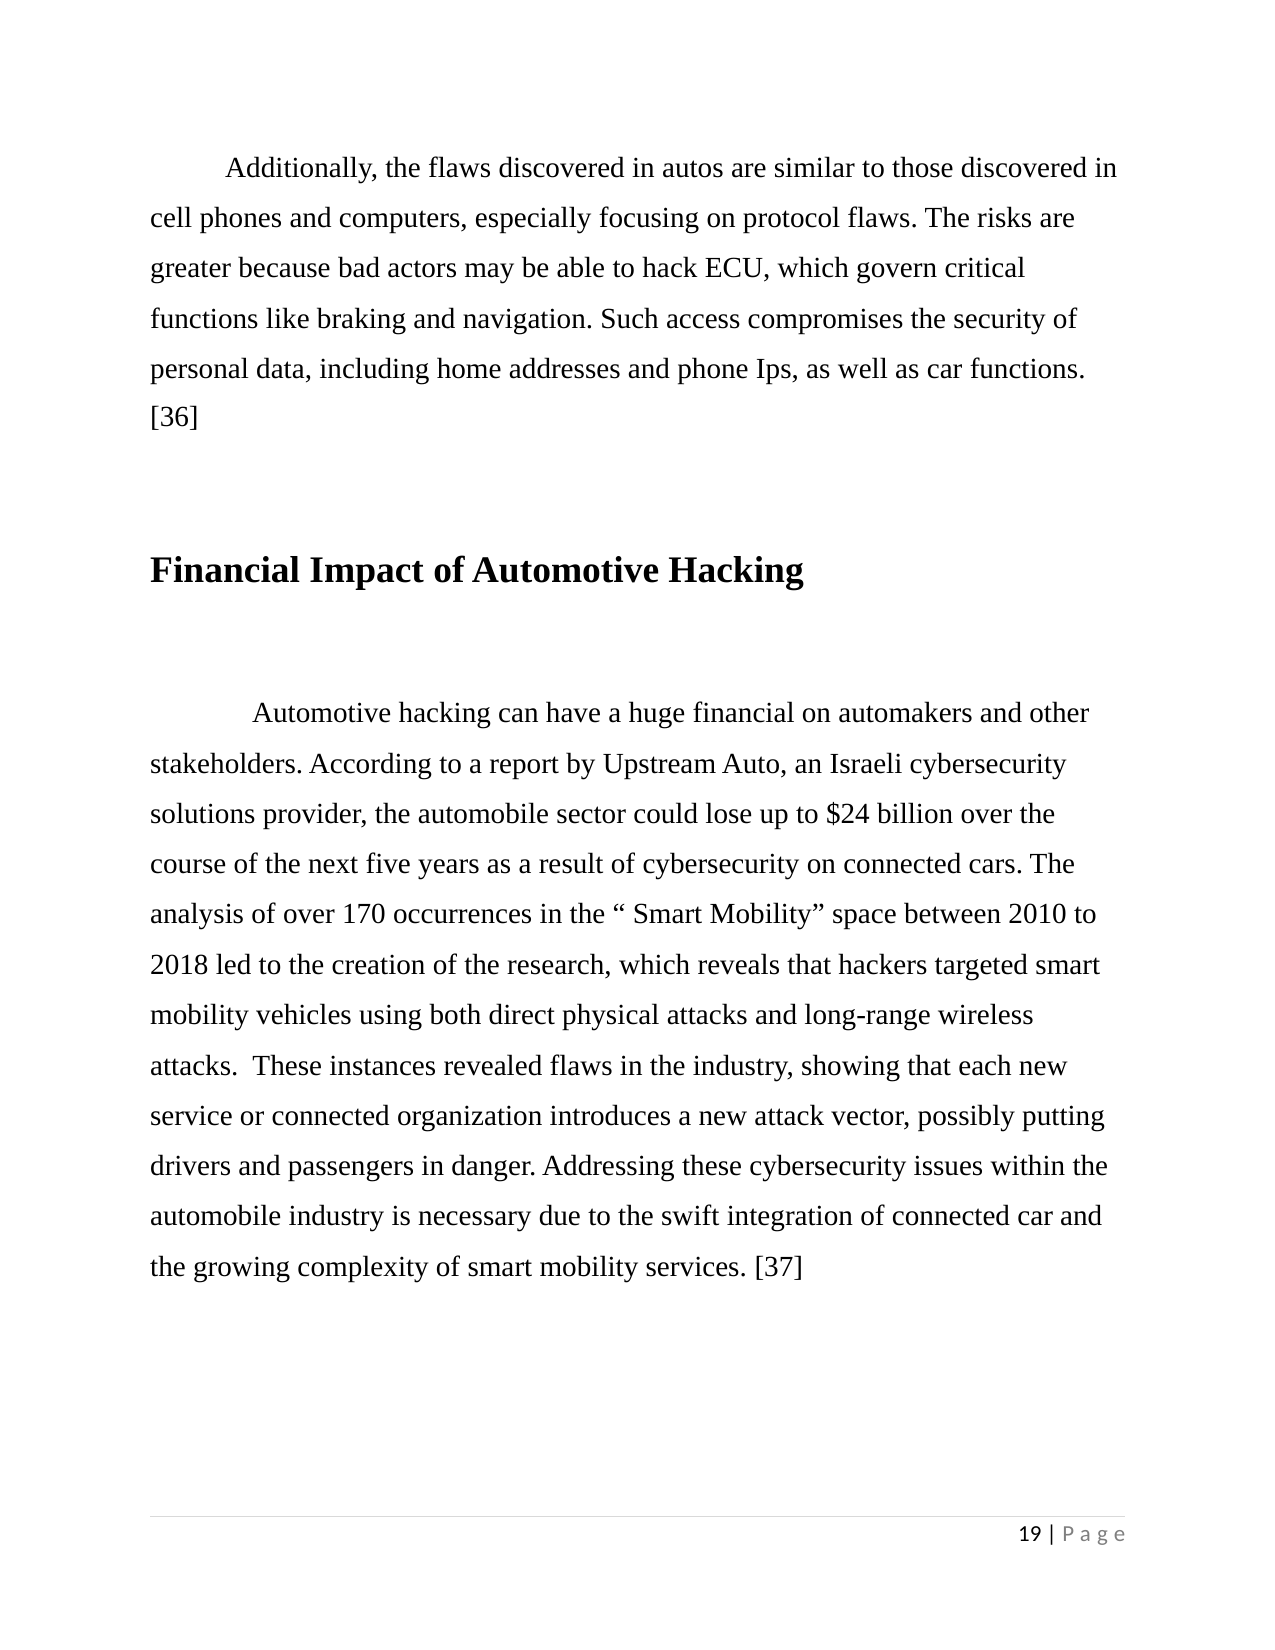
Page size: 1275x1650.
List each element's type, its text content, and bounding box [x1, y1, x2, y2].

text Financial Impact of Automotive Hacking [150, 547, 1125, 590]
text Automotive hacking can have a huge financial on automakers and other stakeholders. According to a report by Upstream Auto, an Israeli cybersecurity solutions provider, the automobile sector could lose up to $24 billion over the course of the next five years as a result of cybersecurity on connected cars. The analysis of over 170 occurrences in the “ Smart Mobility” space between 2010 to 2018 led to the creation of the research, which reveals that hackers targeted smart mobility vehicles using both direct physical attacks and long-range wireless attacks. These instances revealed flaws in the industry, showing that each new service or connected organization introduces a new attack vector, possibly putting drivers and passengers in danger. Addressing these cybersecurity issues within the automobile industry is necessary due to the swift integration of connected car and the growing complexity of smart mobility services. [150, 695, 1125, 1282]
text Additionally, the flaws discovered in autos are similar to those discovered in cell phones and computers, especially focusing on protocol flaws. The risks are greater because bad actors may be able to hack ECU, which govern critical functions like braking and navigation. Such access compromises the security of personal data, including home addresses and phone Ips, as well as car functions. [150, 150, 1125, 432]
